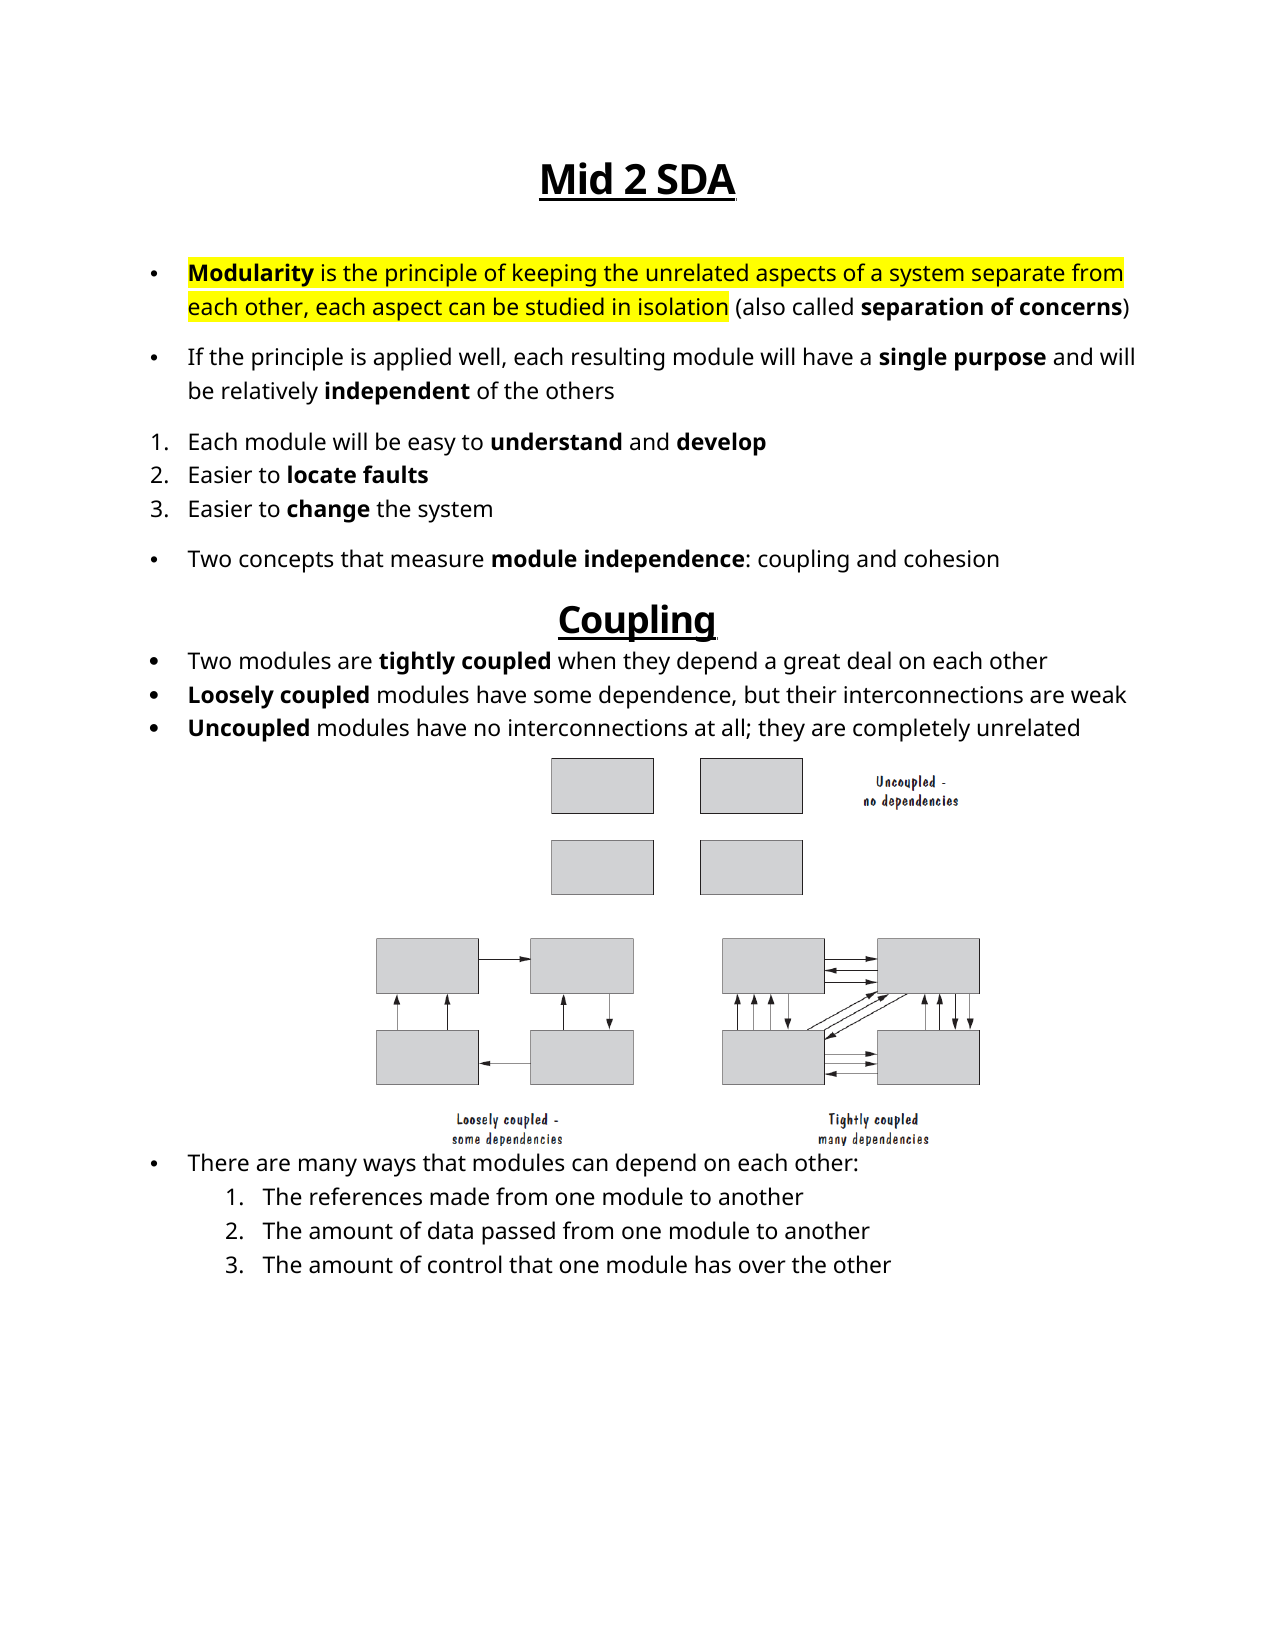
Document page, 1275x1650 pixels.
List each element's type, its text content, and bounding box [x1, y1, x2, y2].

list Easier to locate faults [150, 459, 1162, 491]
list The references made from one module to another [225, 1181, 1162, 1212]
list There are many ways that modules can depend on each other: [150, 1147, 1162, 1178]
list Loosely coupled modules have some dependence, but their interconnections are weak [150, 679, 1162, 710]
title Mid 2 SDA [112, 150, 1162, 207]
list Each module will be easy to understand and develop [150, 426, 1162, 457]
list Two concepts that measure module independence: coupling and cohesion [150, 543, 1162, 575]
list Modularity is the principle of keeping the unrelated aspects of a system separate from each other, each aspect can be studied in isolation (also called separation of concerns) [150, 257, 1162, 322]
list If the principle is applied well, each resulting module will have a single purpose and will be relatively independent of the others [150, 341, 1162, 406]
title Coupling [112, 594, 1162, 645]
picture [363, 746, 987, 1146]
list The amount of control that one module has over the other [225, 1248, 1162, 1280]
list Two modules are tightly coupled when they depend a great deal on each other [150, 645, 1162, 676]
list Uncoupled modules have no interconnections at all; they are completely unrelated [150, 712, 1162, 744]
list The amount of data passed from one module to another [225, 1215, 1162, 1246]
list Easier to change the system [150, 493, 1162, 524]
